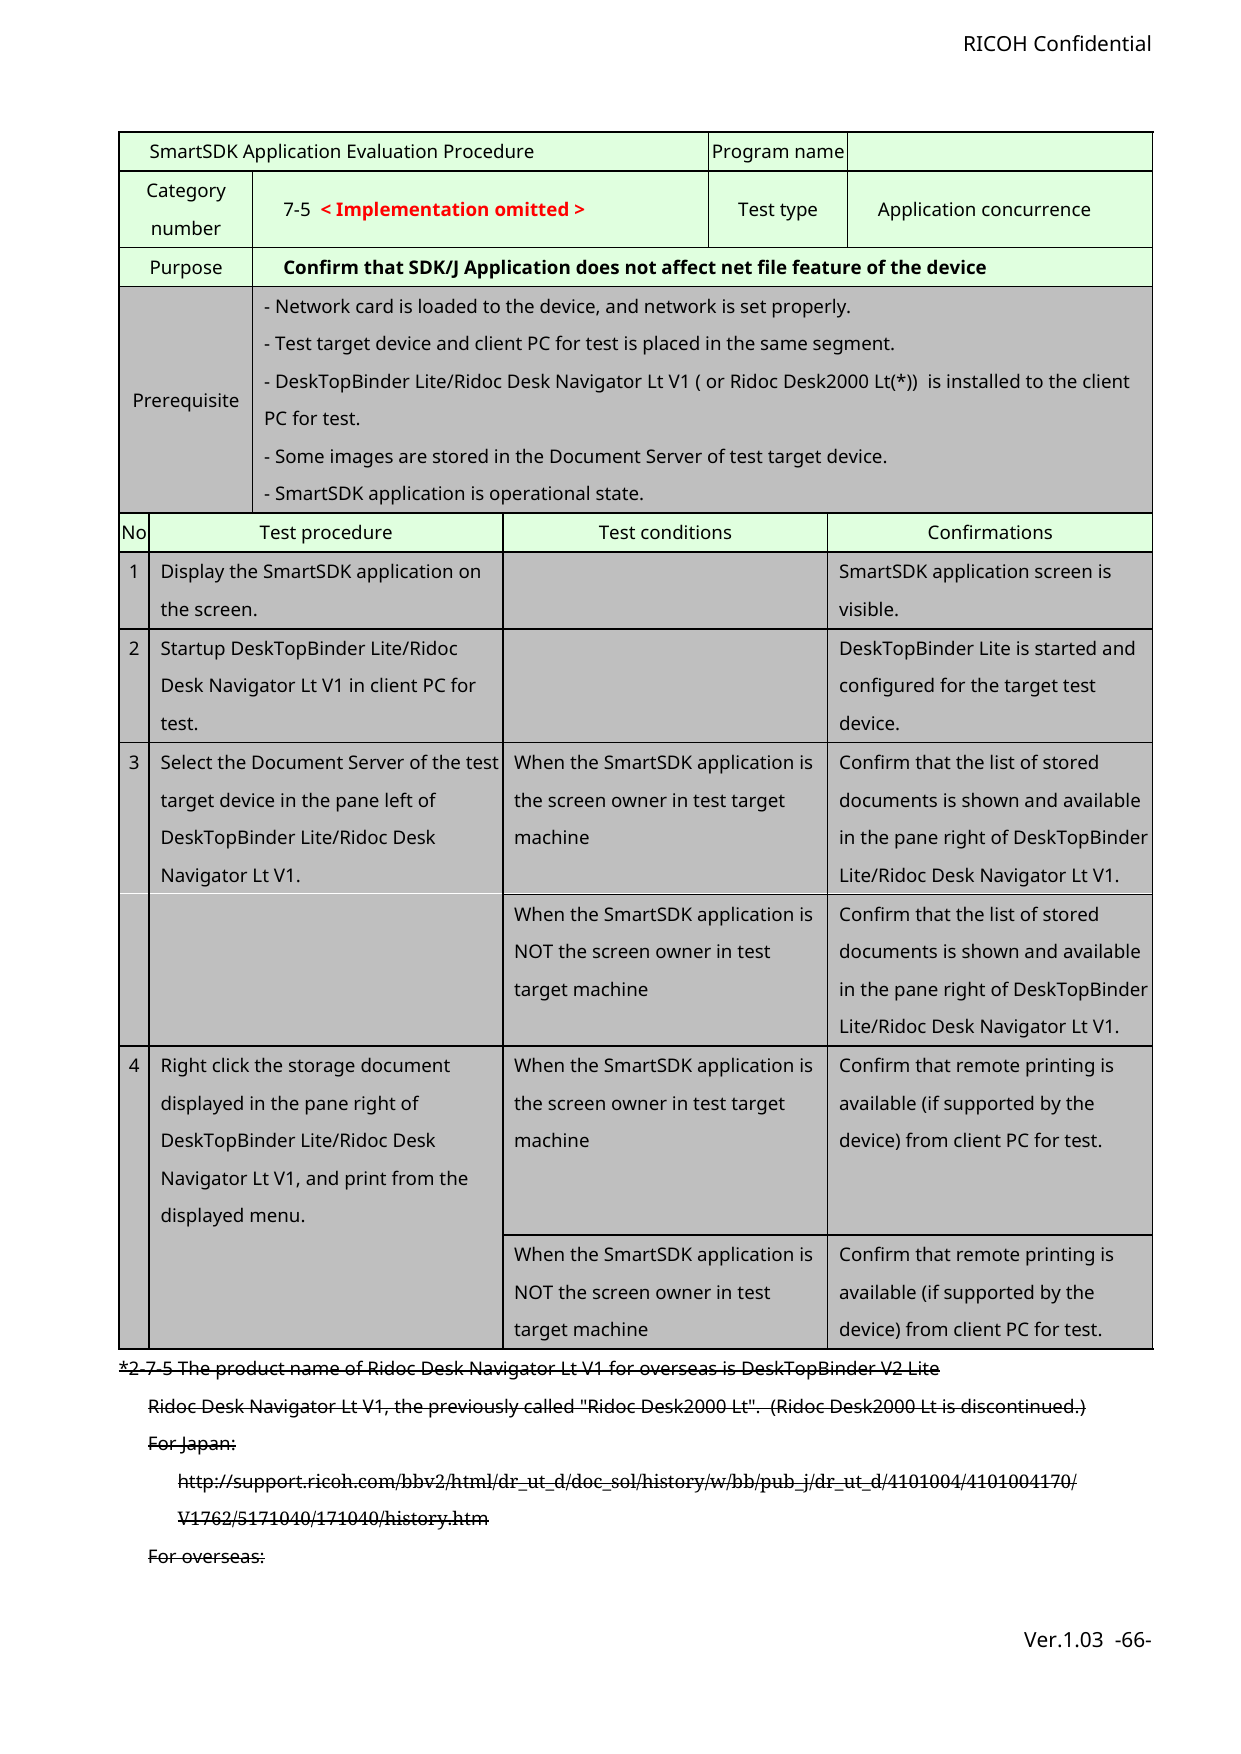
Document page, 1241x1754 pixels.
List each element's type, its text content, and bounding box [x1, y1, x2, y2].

table_header SmartSDK Application Evaluation Procedure [120, 133, 708, 170]
table_cell When the SmartSDK application is the screen owner in test target machine [504, 743, 827, 893]
table_cell Confirm that remote printing is available (if supported by the device) from client PC for test. [828, 1047, 1152, 1234]
table_cell Confirmations [828, 514, 1152, 551]
table_cell Select the Document Server of the test target device in the pane left of DeskTopBinder Lite/Ridoc Desk Navigator Lt V1. [150, 743, 502, 893]
table_cell [150, 894, 502, 1045]
table_cell [120, 894, 148, 1045]
table_cell - Network card is loaded to the device, and network is set properly. - Test target device and client PC for test is placed in the same segment. - DeskTopBinder Lite/Ridoc Desk Navigator Lt V1 ( or Ridoc Desk2000 Lt(*)) is installed to the client PC for test. - Some images are stored in the Document Server of test target device. - SmartSDK application is operational state. [253, 287, 1152, 512]
table_cell Confirm that remote printing is available (if supported by the device) from client PC for test. [828, 1236, 1152, 1348]
table_cell No [120, 514, 148, 551]
table_cell When the SmartSDK application is the screen owner in test target machine [504, 1047, 827, 1234]
table_cell Confirm that the list of stored documents is shown and available in the pane right of DeskTopBinder Lite/Ridoc Desk Navigator Lt V1. [828, 743, 1152, 893]
table_cell [504, 630, 827, 742]
table_cell Application concurrence [848, 172, 1152, 247]
table_cell Test conditions [504, 514, 827, 551]
table_cell Confirm that the list of stored documents is shown and available in the pane right of DeskTopBinder Lite/Ridoc Desk Navigator Lt V1. [828, 895, 1152, 1045]
text http://support.ricoh.com/bbv2/html/dr_ut_d/doc_sol/history/w/bb/pub_j/dr_ut_d/4101004/4101004170/V1762/5171040/171040/history.htm [177, 1462, 1152, 1537]
text Ridoc Desk Navigator Lt V1, the previously called "Ridoc Desk2000 Lt". (Ridoc Desk2000 Lt is discontinued.) [148, 1387, 1152, 1425]
table_cell [120, 1234, 148, 1348]
table_cell Confirm that SDK/J Application does not affect net file feature of the device [253, 248, 1152, 286]
table_cell Right click the storage document displayed in the pane right of DeskTopBinder Lite/Ridoc Desk Navigator Lt V1, and print from the displayed menu. [150, 1047, 502, 1234]
table_cell 7-5 < Implementation omitted > [253, 172, 708, 247]
table_cell [504, 553, 827, 628]
table_cell When the SmartSDK application is NOT the screen owner in test target machine [504, 895, 827, 1045]
text For overseas: [148, 1537, 1152, 1575]
table_cell Startup DeskTopBinder Lite/Ridoc Desk Navigator Lt V1 in client PC for test. [150, 630, 502, 742]
table_cell 4 [120, 1047, 148, 1234]
table_cell When the SmartSDK application is NOT the screen owner in test target machine [504, 1236, 827, 1348]
table_cell [150, 1234, 502, 1348]
table_cell Display the SmartSDK application on the screen. [150, 553, 502, 628]
table_cell SmartSDK application screen is visible. [828, 553, 1152, 628]
table_header Program name [709, 133, 847, 170]
table_cell Category number [120, 172, 252, 247]
text *2-7-5 The product name of Ridoc Desk Navigator Lt V1 for overseas is DeskTopBinder V2 Lite [118, 1350, 1152, 1387]
table_cell Purpose [120, 248, 252, 286]
table_cell 3 [120, 743, 148, 893]
table_cell DeskTopBinder Lite is started and configured for the target test device. [828, 630, 1152, 742]
text For Japan: [148, 1425, 1152, 1462]
table_header [848, 133, 1152, 170]
table_cell Test type [709, 172, 847, 247]
table_cell Prerequisite [120, 287, 252, 512]
table_cell 1 [120, 553, 148, 628]
table_cell 2 [120, 630, 148, 742]
table_cell Test procedure [150, 514, 502, 551]
